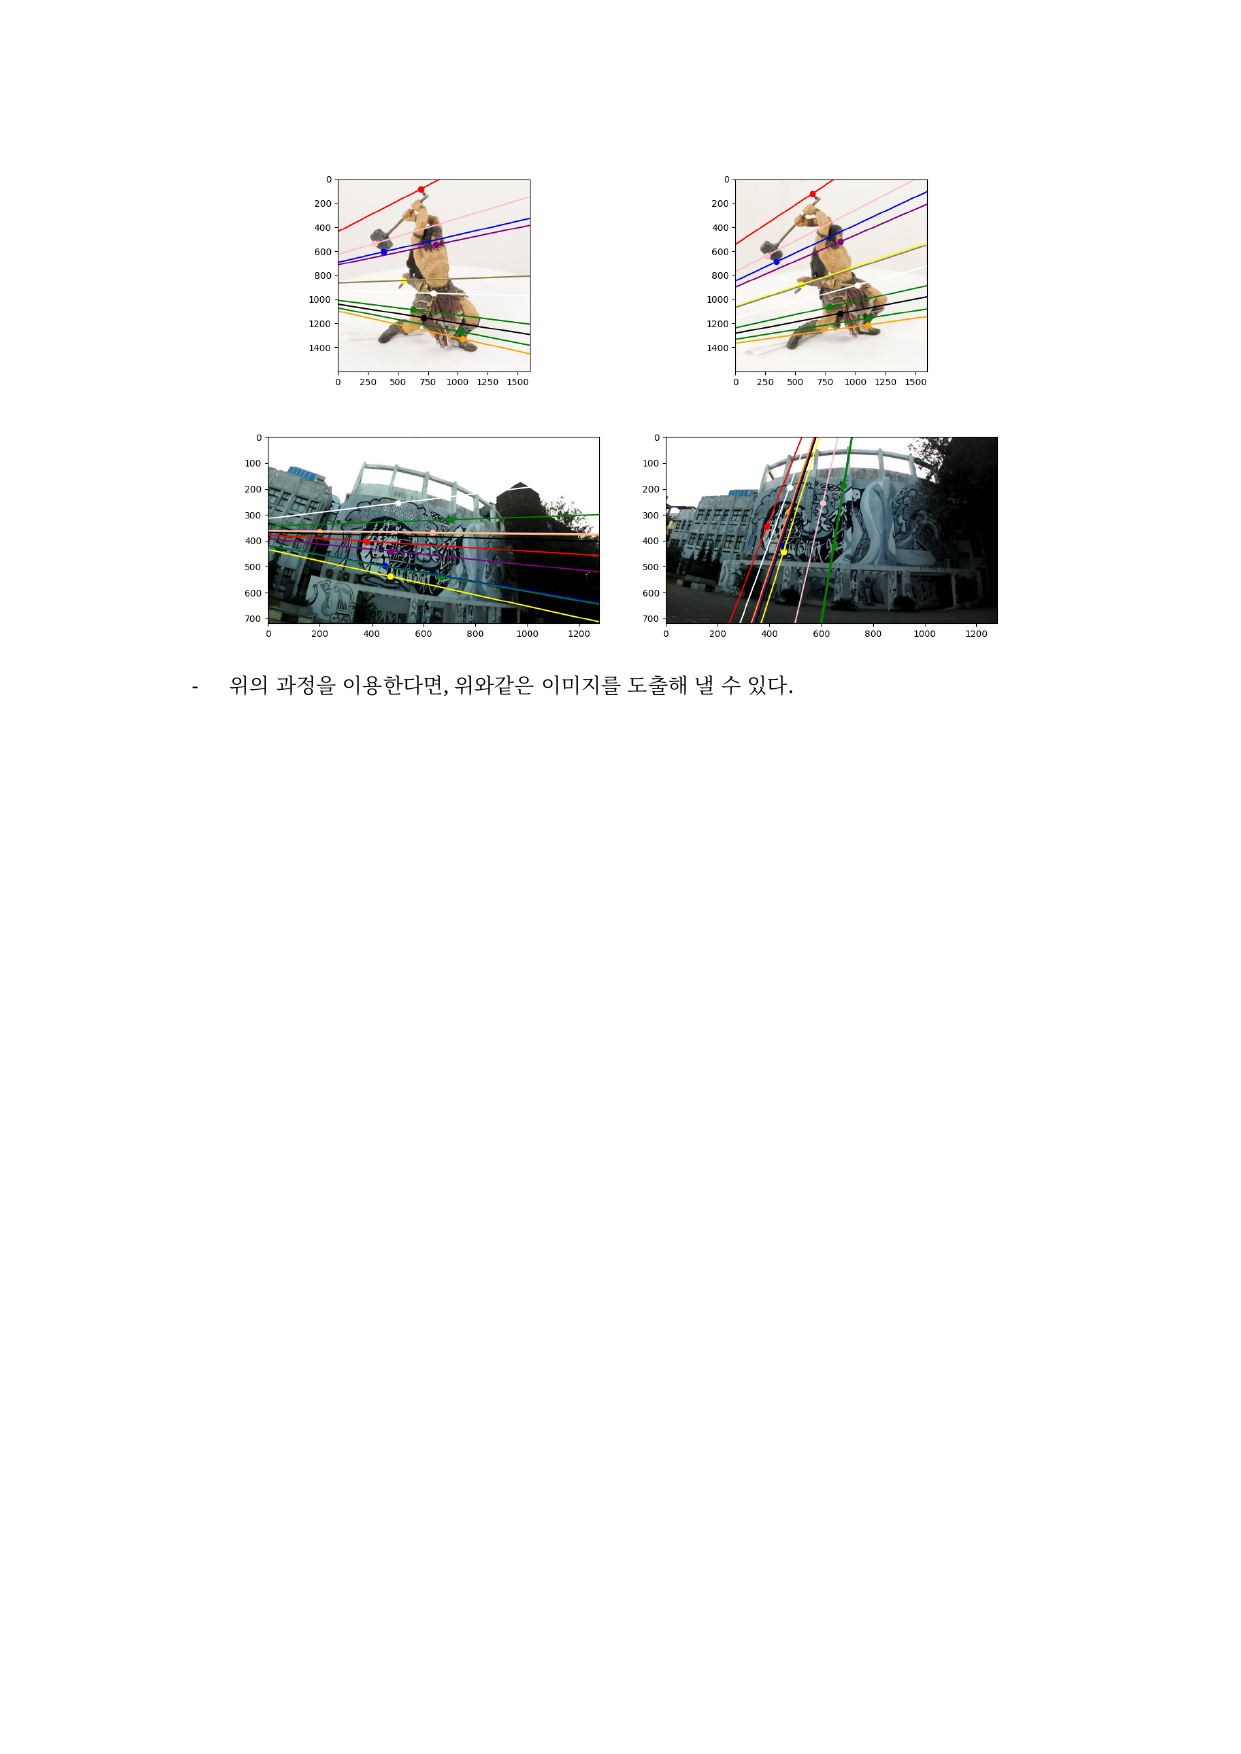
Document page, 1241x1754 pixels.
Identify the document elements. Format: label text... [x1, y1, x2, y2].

list 위의 과정을 이용한다면, 위와같은 이미지를 도출해 낼 수 있다. [192, 670, 1090, 700]
picture [150, 150, 1091, 416]
picture [150, 417, 1091, 652]
